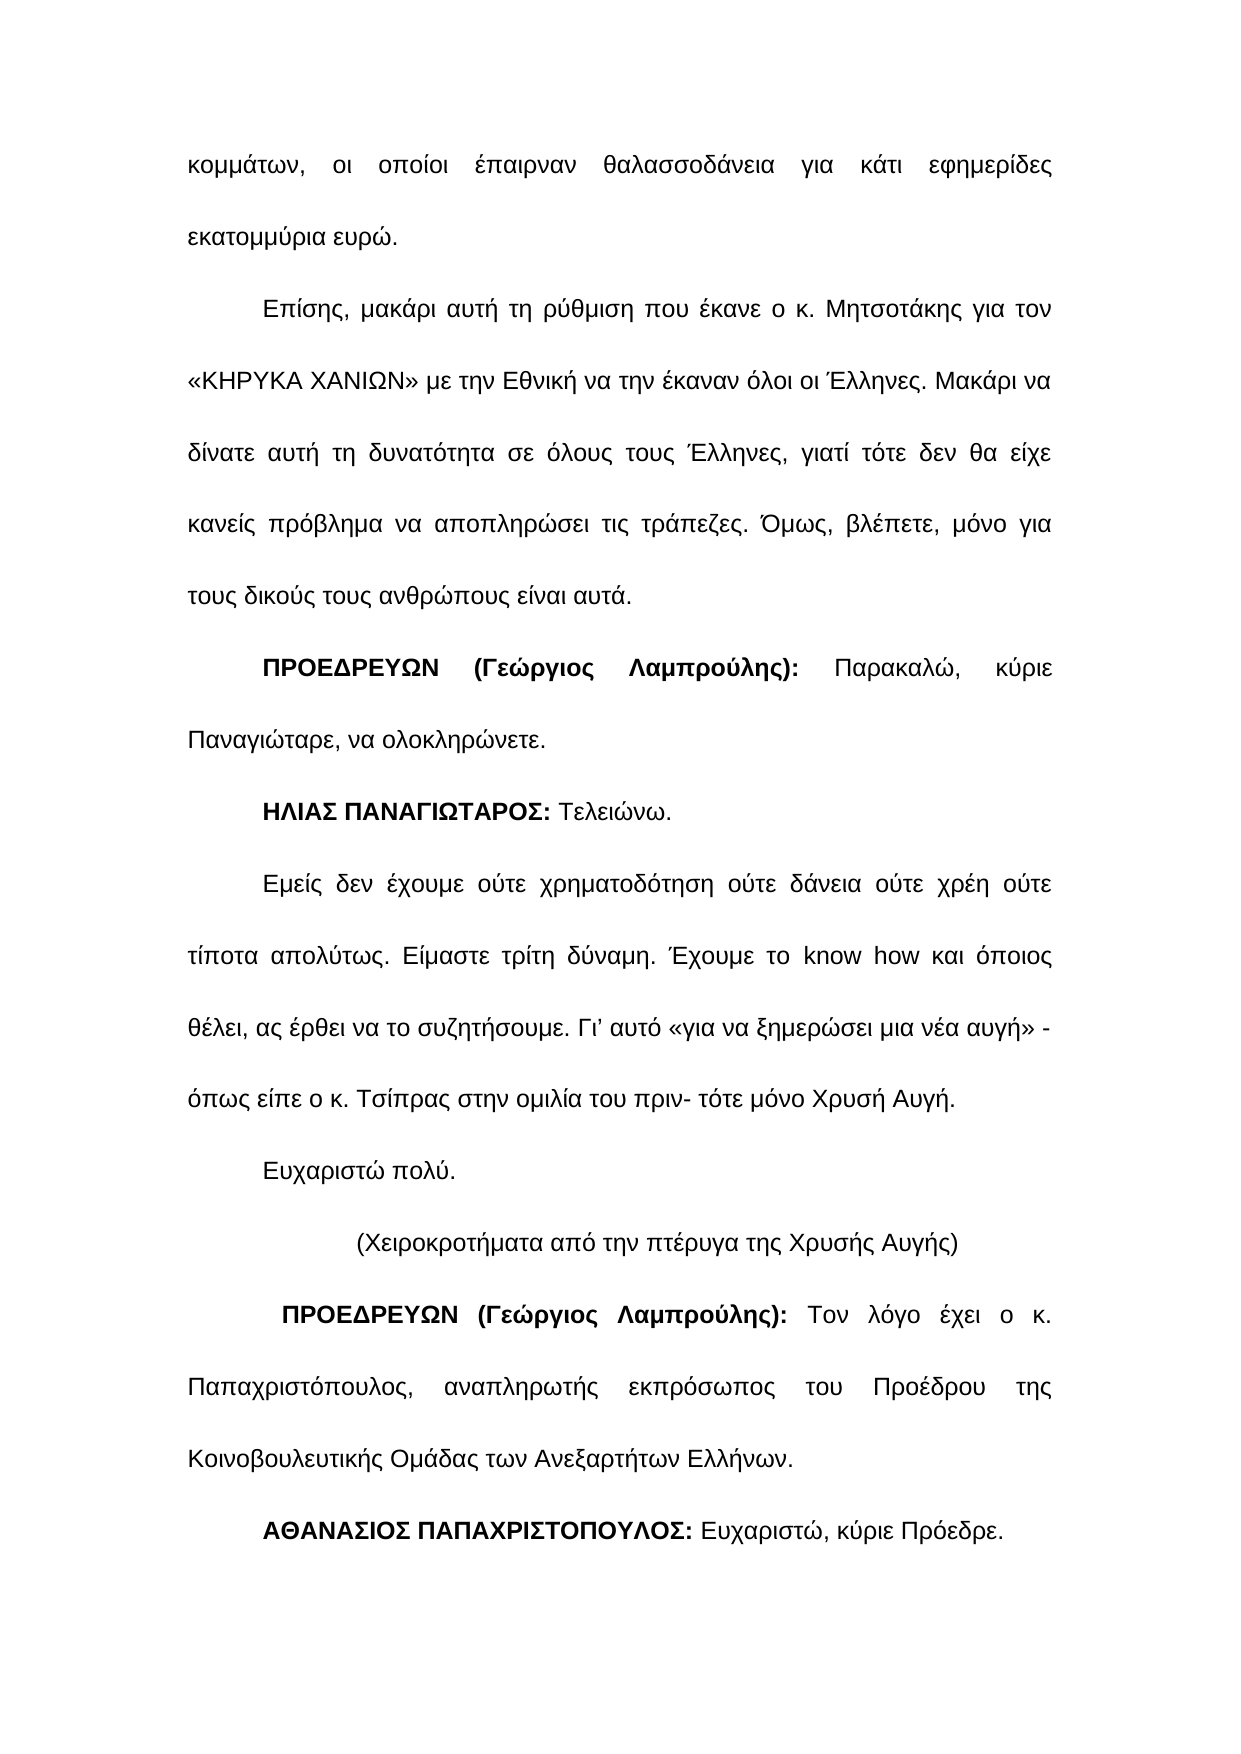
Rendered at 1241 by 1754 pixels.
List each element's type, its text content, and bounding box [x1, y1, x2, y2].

text (Χειροκροτήματα από την πτέρυγα της Χρυσής Αυγής) [187, 1228, 1053, 1257]
text ΠΡΟΕΔΡΕΥΩΝ (Γεώργιος Λαμπρούλης): Τον λόγο έχει ο κ. Παπαχριστόπουλος, αναπληρωτής εκπρόσωπος του Προέδρου της Κοινοβουλευτικής Ομάδας των Ανεξαρτήτων Ελλήνων. [187, 1300, 1053, 1472]
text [187, 150, 1053, 251]
text ΠΡΟΕΔΡΕΥΩΝ (Γεώργιος Λαμπρούλης): Παρακαλώ, κύριε Παναγιώταρε, να ολοκληρώνετε. [187, 653, 1053, 754]
text Επίσης, μακάρι αυτή τη ρύθμιση που έκανε ο κ. Μητσοτάκης για τον «ΚΗΡΥΚΑ ΧΑΝΙΩΝ» με την Εθνική να την έκαναν όλοι οι Έλληνες. Μακάρι να δίνατε αυτή τη δυνατότητα σε όλους τους Έλληνες, γιατί τότε δεν θα είχε κανείς πρόβλημα να αποπληρώσει τις τράπεζες. Όμως, βλέπετε, μόνο για τους δικούς τους ανθρώπους είναι αυτά. [187, 294, 1053, 610]
text ΑΘΑΝΑΣΙΟΣ ΠΑΠΑΧΡΙΣΤΟΠΟΥΛΟΣ: Ευχαριστώ, κύριε Πρόεδρε. [187, 1516, 1053, 1544]
text Εμείς δεν έχουμε ούτε χρηματοδότηση ούτε δάνεια ούτε χρέη ούτε τίποτα απολύτως. Είμαστε τρίτη δύναμη. Έχουμε το know how και όποιος θέλει, ας έρθει να το συζητήσουμε. Γι’ αυτό «για να ξημερώσει μια νέα αυγή» -όπως είπε ο κ. Τσίπρας στην ομιλία του πριν- τότε μόνο Χρυσή Αυγή. [187, 869, 1053, 1113]
text ΗΛΙΑΣ ΠΑΝΑΓΙΩΤΑΡΟΣ: Τελειώνω. [187, 797, 1053, 826]
text Ευχαριστώ πολύ. [187, 1156, 1053, 1185]
